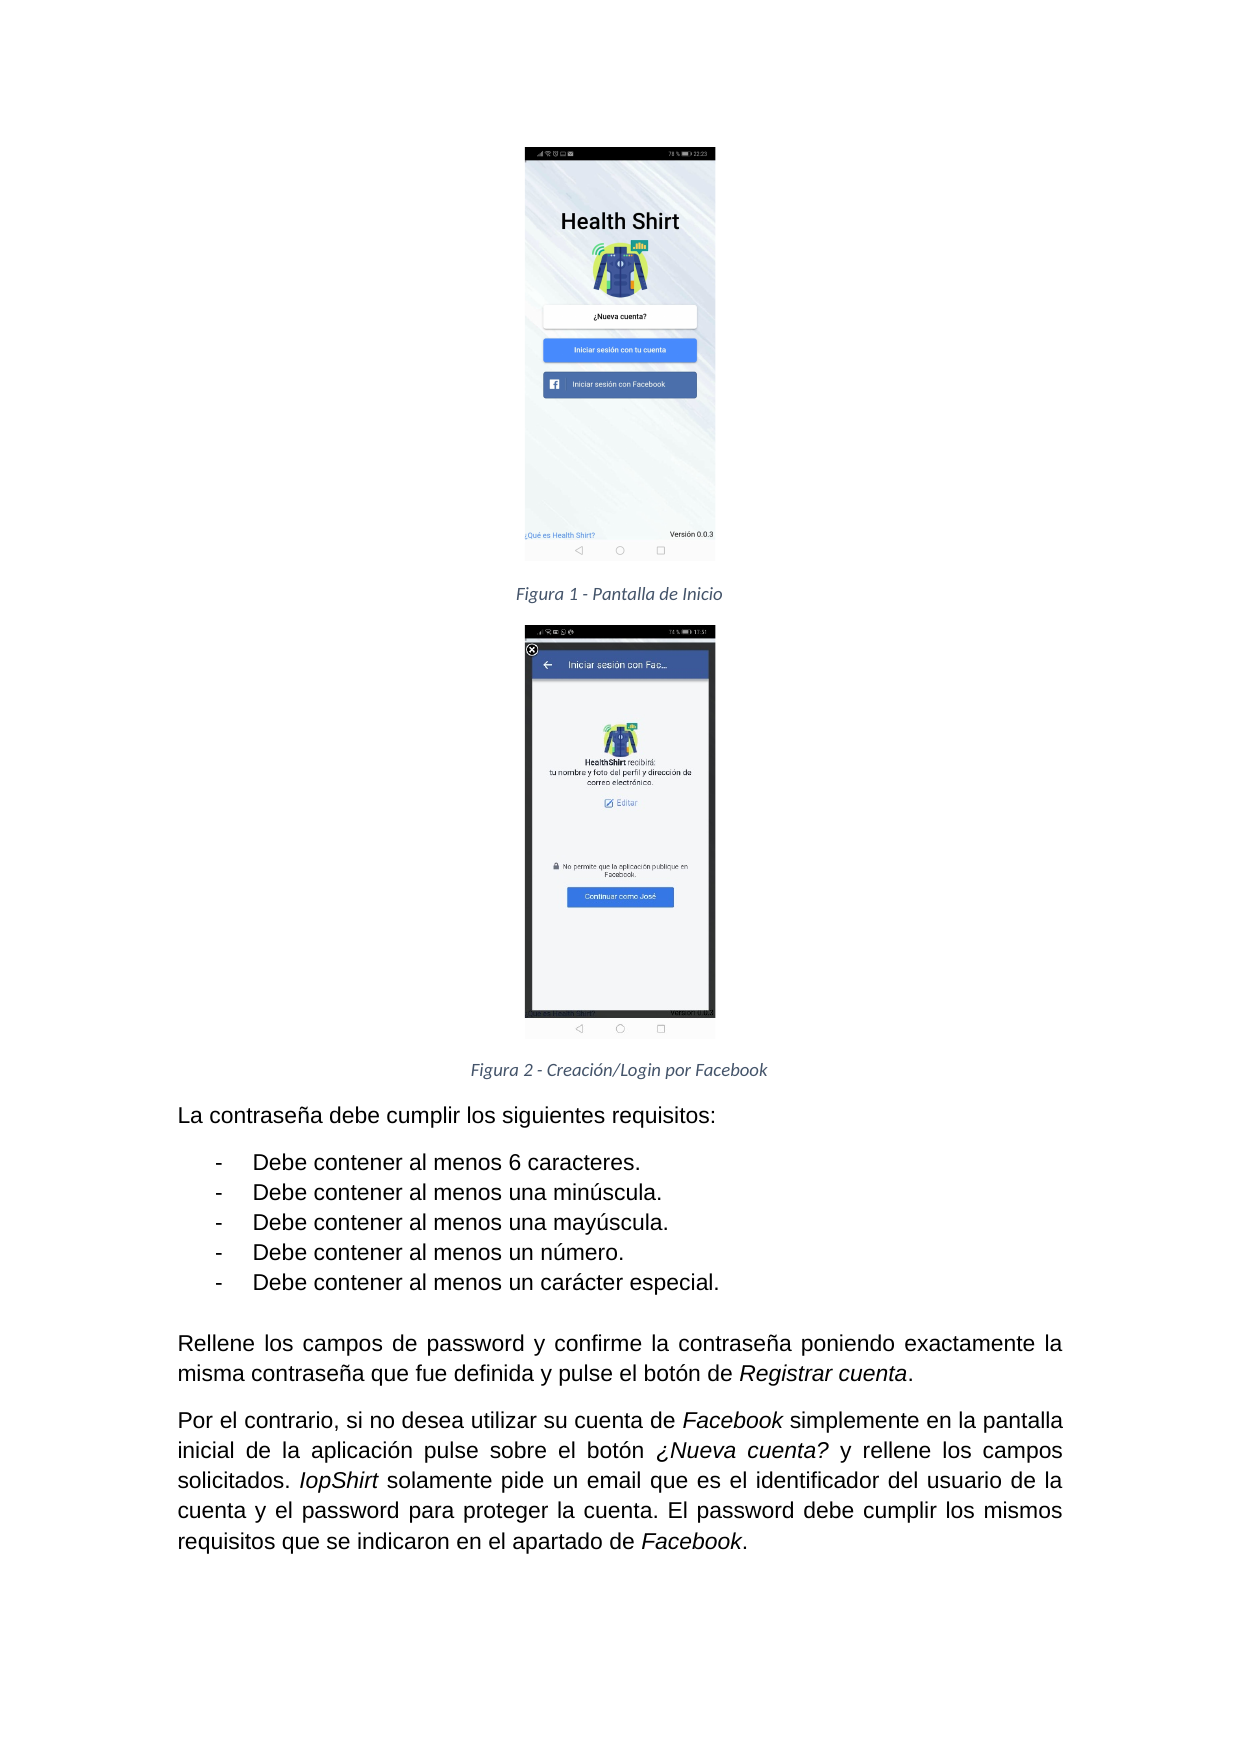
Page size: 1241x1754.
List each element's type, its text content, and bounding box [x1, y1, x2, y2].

picture [524, 147, 716, 561]
list Debe contener al menos 6 caracteres. [215, 1148, 1063, 1175]
list Debe contener al menos una mayúscula. [215, 1209, 1063, 1235]
text Por el contrario, si no desea utilizar su cuenta de Facebook simplemente en la pantalla inicial de la aplicación pulse sobre el botón ¿Nueva cuenta? y rellene los campos solicitados. IopShirt solamente pide un email que es el identificador del usuario de la cuenta y el password para proteger la cuenta. El password debe cumplir los mismos requisitos que se indicaron en el apartado de Facebook. [177, 1407, 1063, 1554]
text La contraseña debe cumplir los siguientes requisitos: [177, 1102, 1063, 1128]
list Debe contener al menos una minúscula. [215, 1179, 1063, 1205]
text Rellene los campos de password y confirme la contraseña poniendo exactamente la misma contraseña que fue definida y pulse el botón de Registrar cuenta. [177, 1330, 1063, 1386]
list Debe contener al menos un número. [215, 1239, 1063, 1266]
picture [524, 625, 716, 1039]
list Debe contener al menos un carácter especial. [215, 1269, 1063, 1296]
